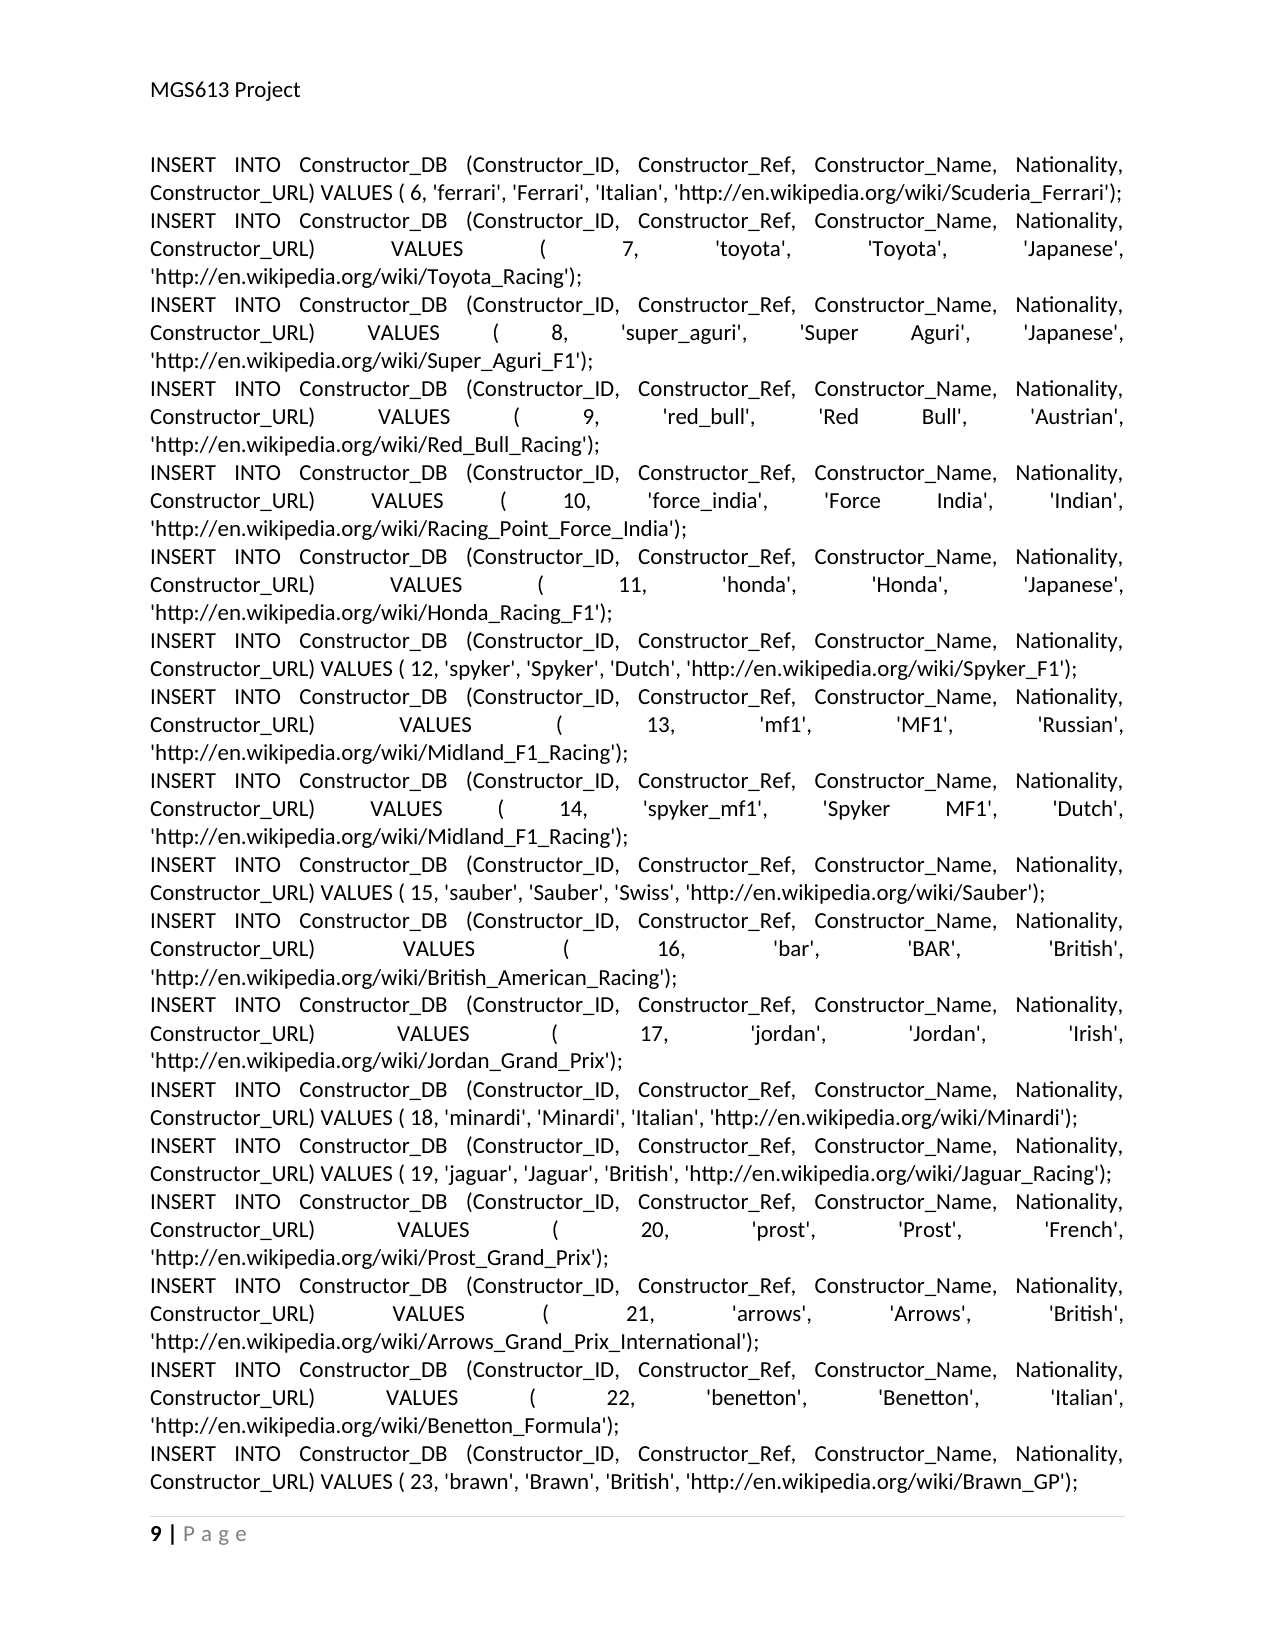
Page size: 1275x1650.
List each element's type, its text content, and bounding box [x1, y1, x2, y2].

text INSERT INTO Constructor_DB (Constructor_ID, Constructor_Ref, Constructor_Name, Nationality, Constructor_URL) VALUES ( 20, 'prost', 'Prost', 'French', 'http://en.wikipedia.org/wiki/Prost_Grand_Prix'); [150, 1187, 1125, 1271]
text INSERT INTO Constructor_DB (Constructor_ID, Constructor_Ref, Constructor_Name, Nationality, Constructor_URL) VALUES ( 6, 'ferrari', 'Ferrari', 'Italian', 'http://en.wikipedia.org/wiki/Scuderia_Ferrari'); [150, 150, 1125, 206]
text INSERT INTO Constructor_DB (Constructor_ID, Constructor_Ref, Constructor_Name, Nationality, Constructor_URL) VALUES ( 12, 'spyker', 'Spyker', 'Dutch', 'http://en.wikipedia.org/wiki/Spyker_F1'); [150, 626, 1125, 682]
text INSERT INTO Constructor_DB (Constructor_ID, Constructor_Ref, Constructor_Name, Nationality, Constructor_URL) VALUES ( 9, 'red_bull', 'Red Bull', 'Austrian', 'http://en.wikipedia.org/wiki/Red_Bull_Racing'); [150, 374, 1125, 458]
text INSERT INTO Constructor_DB (Constructor_ID, Constructor_Ref, Constructor_Name, Nationality, Constructor_URL) VALUES ( 23, 'brawn', 'Brawn', 'British', 'http://en.wikipedia.org/wiki/Brawn_GP'); [150, 1439, 1125, 1495]
text INSERT INTO Constructor_DB (Constructor_ID, Constructor_Ref, Constructor_Name, Nationality, Constructor_URL) VALUES ( 15, 'sauber', 'Sauber', 'Swiss', 'http://en.wikipedia.org/wiki/Sauber'); [150, 851, 1125, 907]
text INSERT INTO Constructor_DB (Constructor_ID, Constructor_Ref, Constructor_Name, Nationality, Constructor_URL) VALUES ( 17, 'jordan', 'Jordan', 'Irish', 'http://en.wikipedia.org/wiki/Jordan_Grand_Prix'); [150, 991, 1125, 1075]
text INSERT INTO Constructor_DB (Constructor_ID, Constructor_Ref, Constructor_Name, Nationality, Constructor_URL) VALUES ( 21, 'arrows', 'Arrows', 'British', 'http://en.wikipedia.org/wiki/Arrows_Grand_Prix_International'); [150, 1271, 1125, 1355]
text INSERT INTO Constructor_DB (Constructor_ID, Constructor_Ref, Constructor_Name, Nationality, Constructor_URL) VALUES ( 22, 'benetton', 'Benetton', 'Italian', 'http://en.wikipedia.org/wiki/Benetton_Formula'); [150, 1355, 1125, 1439]
text INSERT INTO Constructor_DB (Constructor_ID, Constructor_Ref, Constructor_Name, Nationality, Constructor_URL) VALUES ( 19, 'jaguar', 'Jaguar', 'British', 'http://en.wikipedia.org/wiki/Jaguar_Racing'); [150, 1131, 1125, 1187]
text INSERT INTO Constructor_DB (Constructor_ID, Constructor_Ref, Constructor_Name, Nationality, Constructor_URL) VALUES ( 8, 'super_aguri', 'Super Aguri', 'Japanese', 'http://en.wikipedia.org/wiki/Super_Aguri_F1'); [150, 290, 1125, 374]
text INSERT INTO Constructor_DB (Constructor_ID, Constructor_Ref, Constructor_Name, Nationality, Constructor_URL) VALUES ( 14, 'spyker_mf1', 'Spyker MF1', 'Dutch', 'http://en.wikipedia.org/wiki/Midland_F1_Racing'); [150, 766, 1125, 851]
text INSERT INTO Constructor_DB (Constructor_ID, Constructor_Ref, Constructor_Name, Nationality, Constructor_URL) VALUES ( 7, 'toyota', 'Toyota', 'Japanese', 'http://en.wikipedia.org/wiki/Toyota_Racing'); [150, 206, 1125, 290]
text INSERT INTO Constructor_DB (Constructor_ID, Constructor_Ref, Constructor_Name, Nationality, Constructor_URL) VALUES ( 16, 'bar', 'BAR', 'British', 'http://en.wikipedia.org/wiki/British_American_Racing'); [150, 907, 1125, 991]
text INSERT INTO Constructor_DB (Constructor_ID, Constructor_Ref, Constructor_Name, Nationality, Constructor_URL) VALUES ( 11, 'honda', 'Honda', 'Japanese', 'http://en.wikipedia.org/wiki/Honda_Racing_F1'); [150, 542, 1125, 626]
text INSERT INTO Constructor_DB (Constructor_ID, Constructor_Ref, Constructor_Name, Nationality, Constructor_URL) VALUES ( 13, 'mf1', 'MF1', 'Russian', 'http://en.wikipedia.org/wiki/Midland_F1_Racing'); [150, 682, 1125, 766]
text INSERT INTO Constructor_DB (Constructor_ID, Constructor_Ref, Constructor_Name, Nationality, Constructor_URL) VALUES ( 18, 'minardi', 'Minardi', 'Italian', 'http://en.wikipedia.org/wiki/Minardi'); [150, 1075, 1125, 1131]
text INSERT INTO Constructor_DB (Constructor_ID, Constructor_Ref, Constructor_Name, Nationality, Constructor_URL) VALUES ( 10, 'force_india', 'Force India', 'Indian', 'http://en.wikipedia.org/wiki/Racing_Point_Force_India'); [150, 458, 1125, 542]
